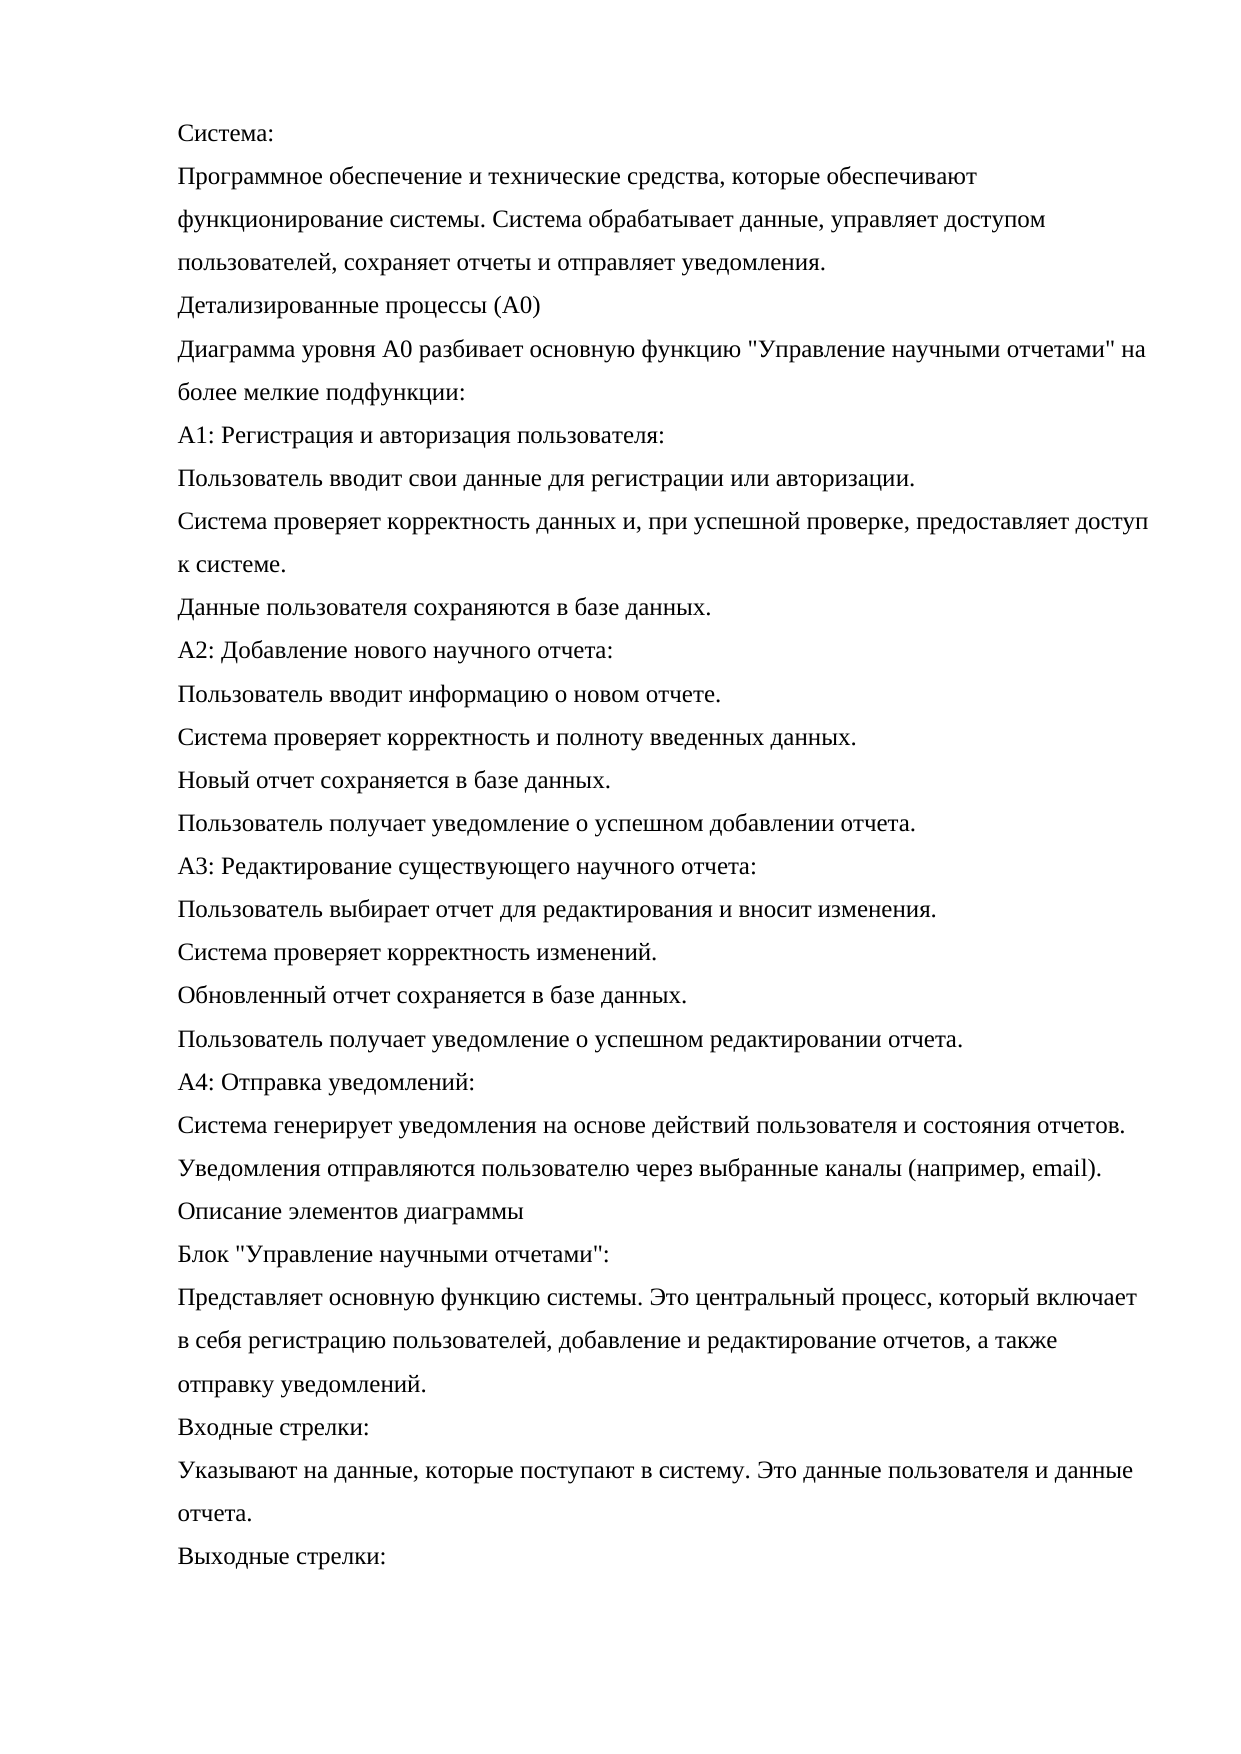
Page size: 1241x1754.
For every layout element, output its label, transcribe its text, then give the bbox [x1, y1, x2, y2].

text Входные стрелки: [177, 1412, 1152, 1441]
text Диаграмма уровня A0 разбивает основную функцию "Управление научными отчетами" на более мелкие подфункции: [177, 334, 1152, 406]
text Система проверяет корректность изменений. [177, 937, 1152, 966]
text Новый отчет сохраняется в базе данных. [177, 765, 1152, 794]
text Указывают на данные, которые поступают в систему. Это данные пользователя и данные отчета. [177, 1455, 1152, 1527]
text Пользователь вводит информацию о новом отчете. [177, 679, 1152, 707]
text Данные пользователя сохраняются в базе данных. [177, 592, 1152, 621]
text Пользователь получает уведомление о успешном редактировании отчета. [177, 1024, 1152, 1052]
text Описание элементов диаграммы [177, 1196, 1152, 1225]
text Обновленный отчет сохраняется в базе данных. [177, 981, 1152, 1009]
text A1: Регистрация и авторизация пользователя: [177, 420, 1152, 449]
text Представляет основную функцию системы. Это центральный процесс, который включает в себя регистрацию пользователей, добавление и редактирование отчетов, а также отправку уведомлений. [177, 1282, 1152, 1397]
text Пользователь получает уведомление о успешном добавлении отчета. [177, 808, 1152, 837]
text Программное обеспечение и технические средства, которые обеспечивают функционирование системы. Система обрабатывает данные, управляет доступом пользователей, сохраняет отчеты и отправляет уведомления. [177, 161, 1152, 276]
text Система генерирует уведомления на основе действий пользователя и состояния отчетов. [177, 1110, 1152, 1139]
text A4: Отправка уведомлений: [177, 1067, 1152, 1096]
text A2: Добавление нового научного отчета: [177, 636, 1152, 664]
text Уведомления отправляются пользователю через выбранные каналы (например, email). [177, 1153, 1152, 1182]
text Выходные стрелки: [177, 1541, 1152, 1570]
text Система проверяет корректность и полноту введенных данных. [177, 722, 1152, 751]
text Пользователь выбирает отчет для редактирования и вносит изменения. [177, 894, 1152, 923]
text A3: Редактирование существующего научного отчета: [177, 851, 1152, 880]
text Система: [177, 118, 1152, 147]
text Детализированные процессы (A0) [177, 291, 1152, 319]
text Пользователь вводит свои данные для регистрации или авторизации. [177, 463, 1152, 492]
text Система проверяет корректность данных и, при успешной проверке, предоставляет доступ к системе. [177, 506, 1152, 578]
text Блок "Управление научными отчетами": [177, 1239, 1152, 1268]
